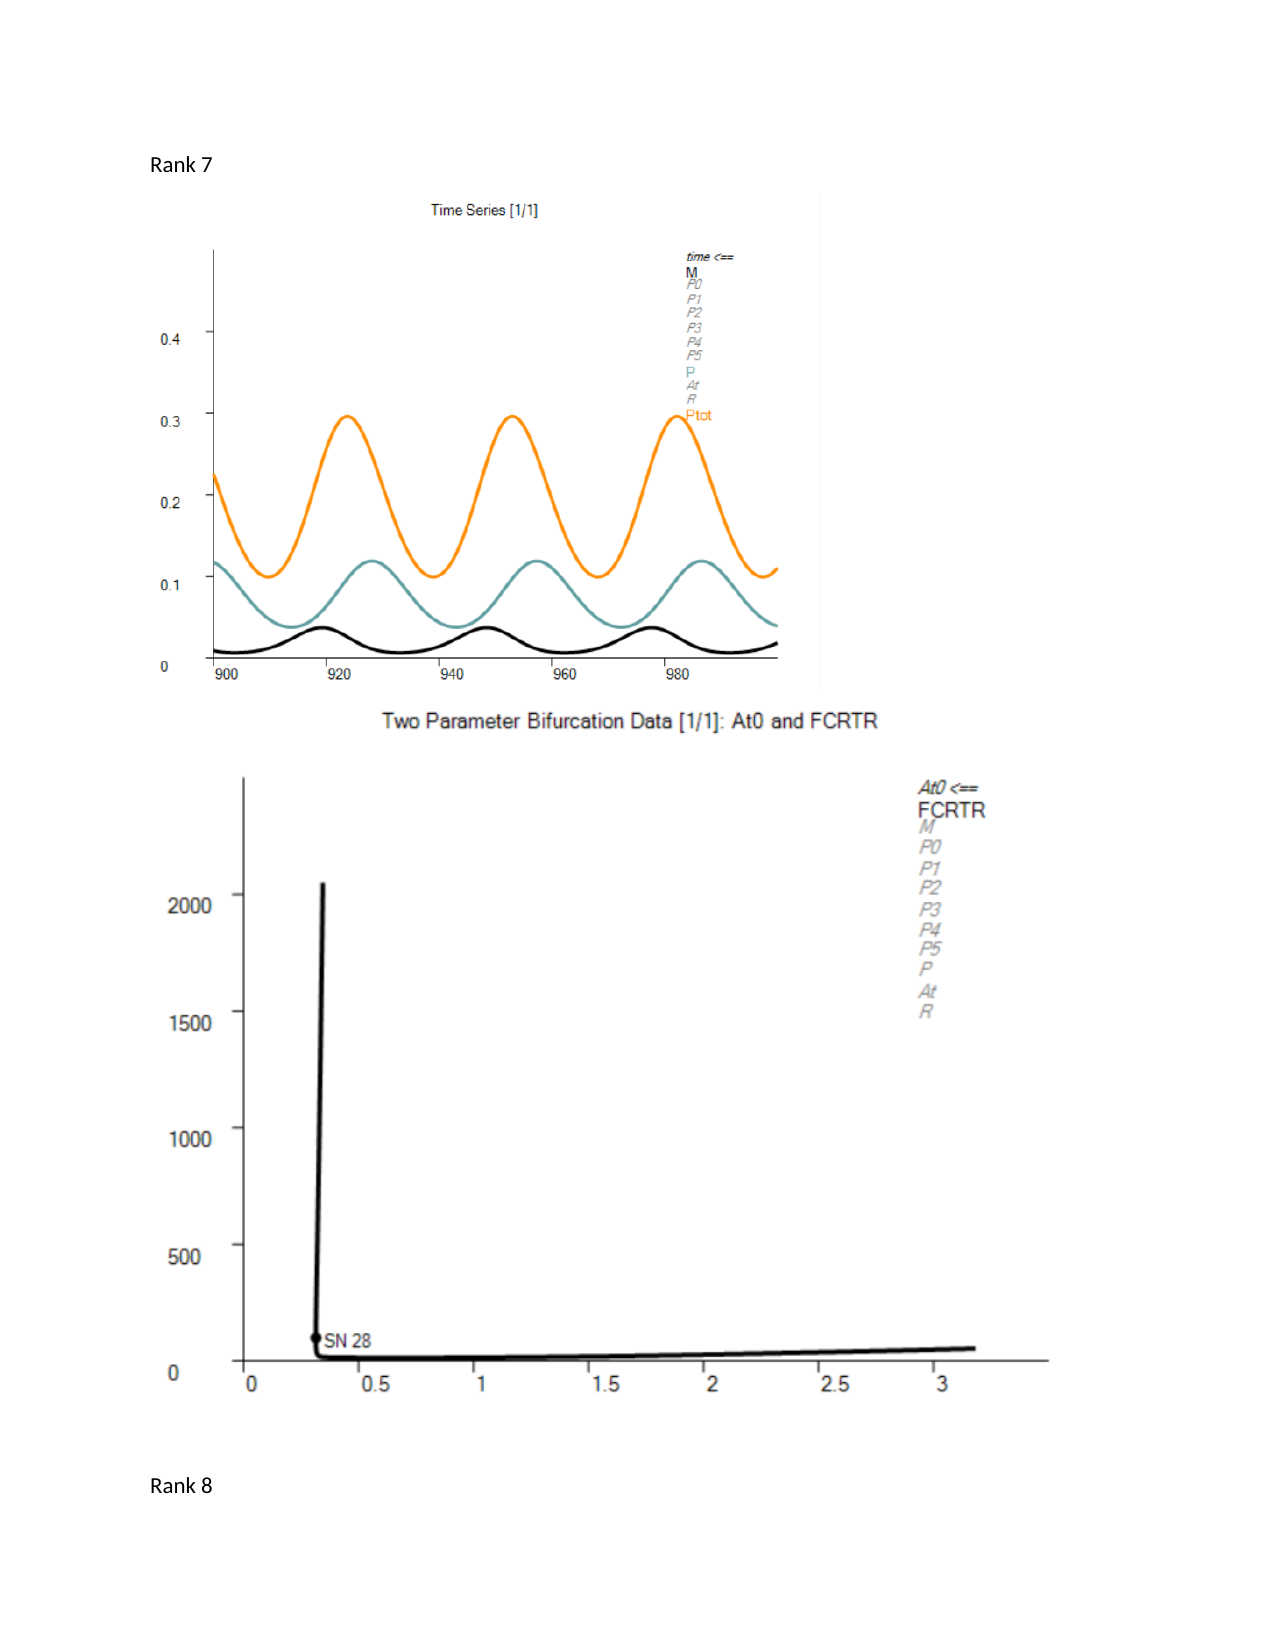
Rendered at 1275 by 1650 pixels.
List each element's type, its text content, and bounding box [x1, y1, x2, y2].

text Rank 8 [150, 1471, 1125, 1499]
picture [150, 708, 1089, 1406]
text Rank 7 [150, 150, 1125, 178]
picture [150, 196, 821, 690]
